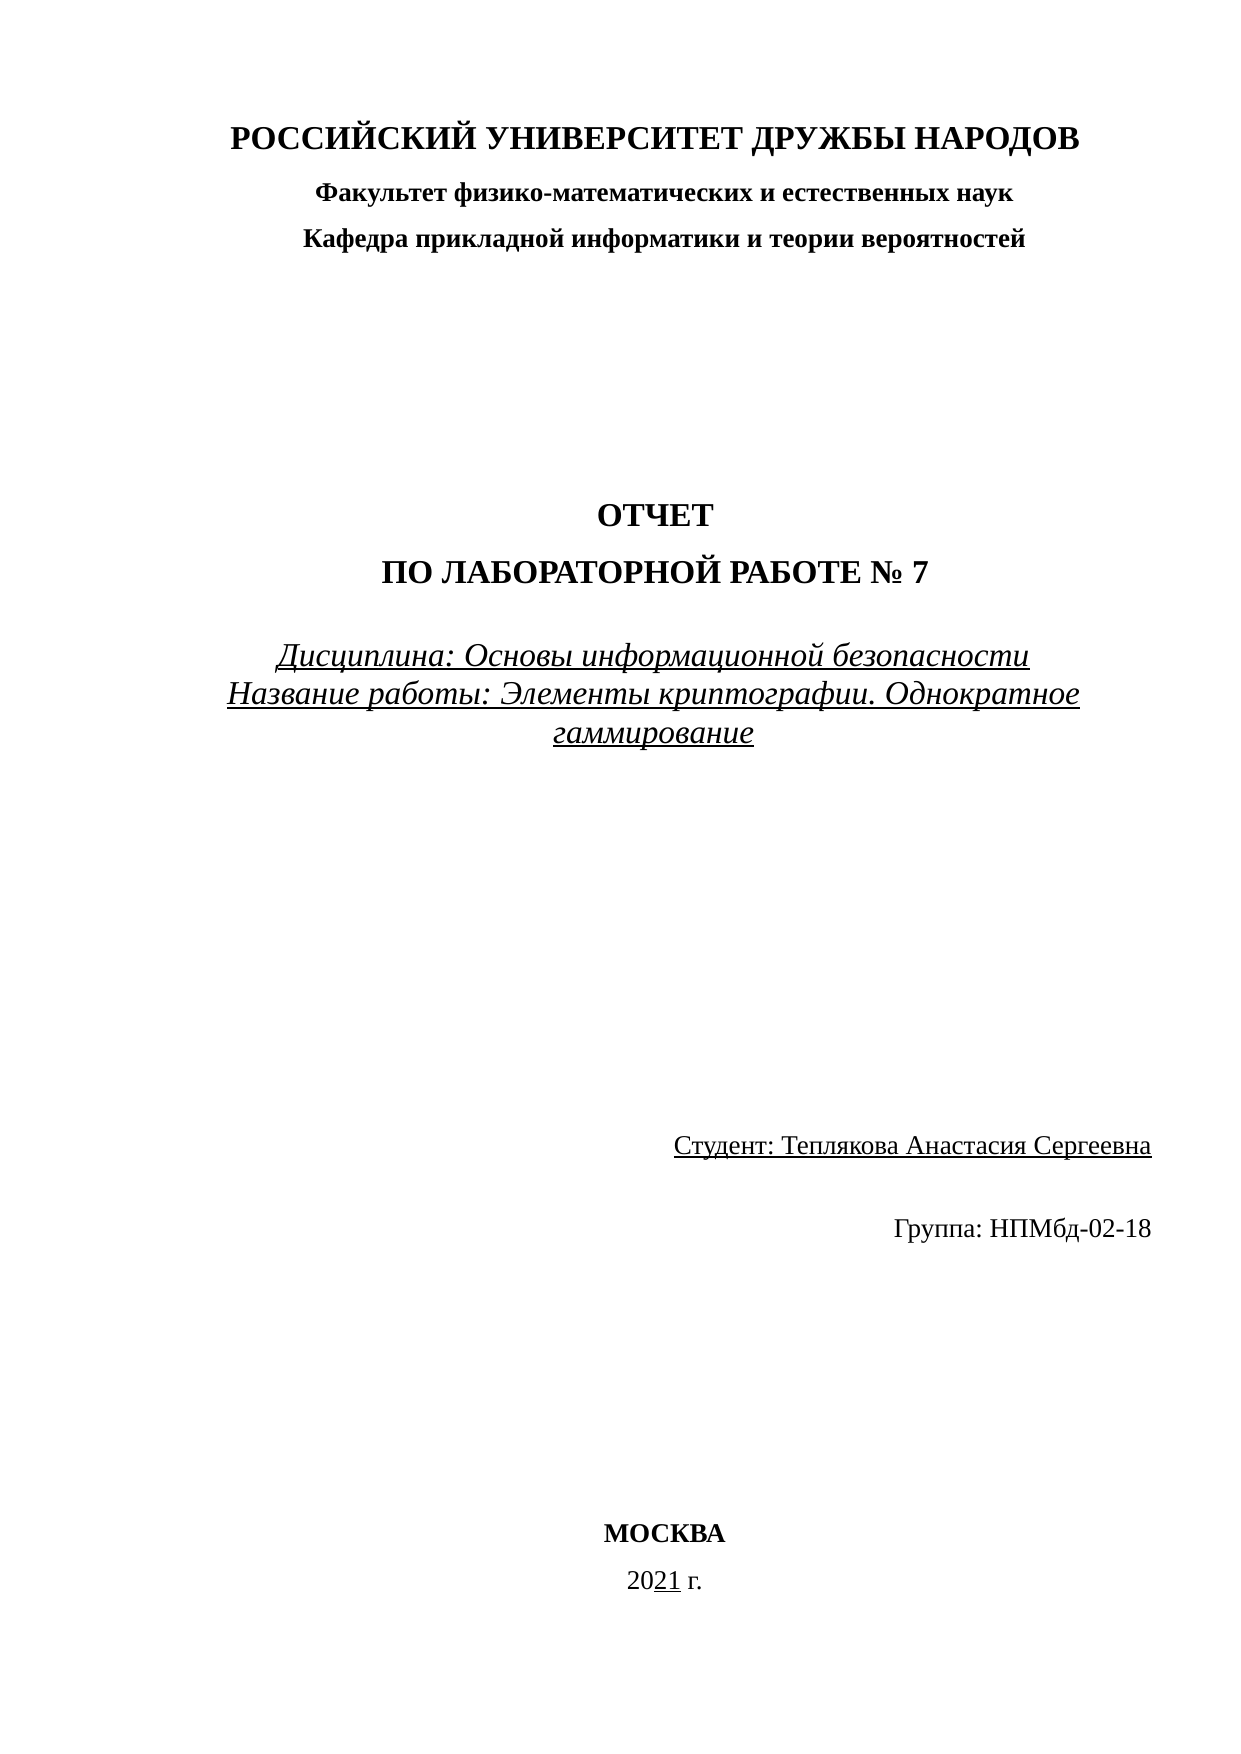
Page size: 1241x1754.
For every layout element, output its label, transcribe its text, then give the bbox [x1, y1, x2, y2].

text ОТЧЕТ [158, 495, 1152, 533]
text по лабораторной работе № 7 [158, 553, 1152, 591]
text РОССИЙСКИЙ УНИВЕРСИТЕТ ДРУЖБЫ НАРОДОВ [158, 118, 1152, 156]
text Дисциплина: Основы информационной безопасности Название работы: Элементы криптографии. Однократное гаммирование [158, 635, 1152, 750]
text Факультет физико-математических и естественных наук [177, 176, 1152, 207]
text МОСКВА [177, 1517, 1152, 1548]
text Студент: Теплякова Анастасия Сергеевна [177, 1129, 1152, 1160]
text 2021 г. [177, 1564, 1152, 1595]
text Группа: НПМбд-02-18 [177, 1212, 1152, 1243]
text Кафедра прикладной информатики и теории вероятностей [177, 222, 1152, 253]
